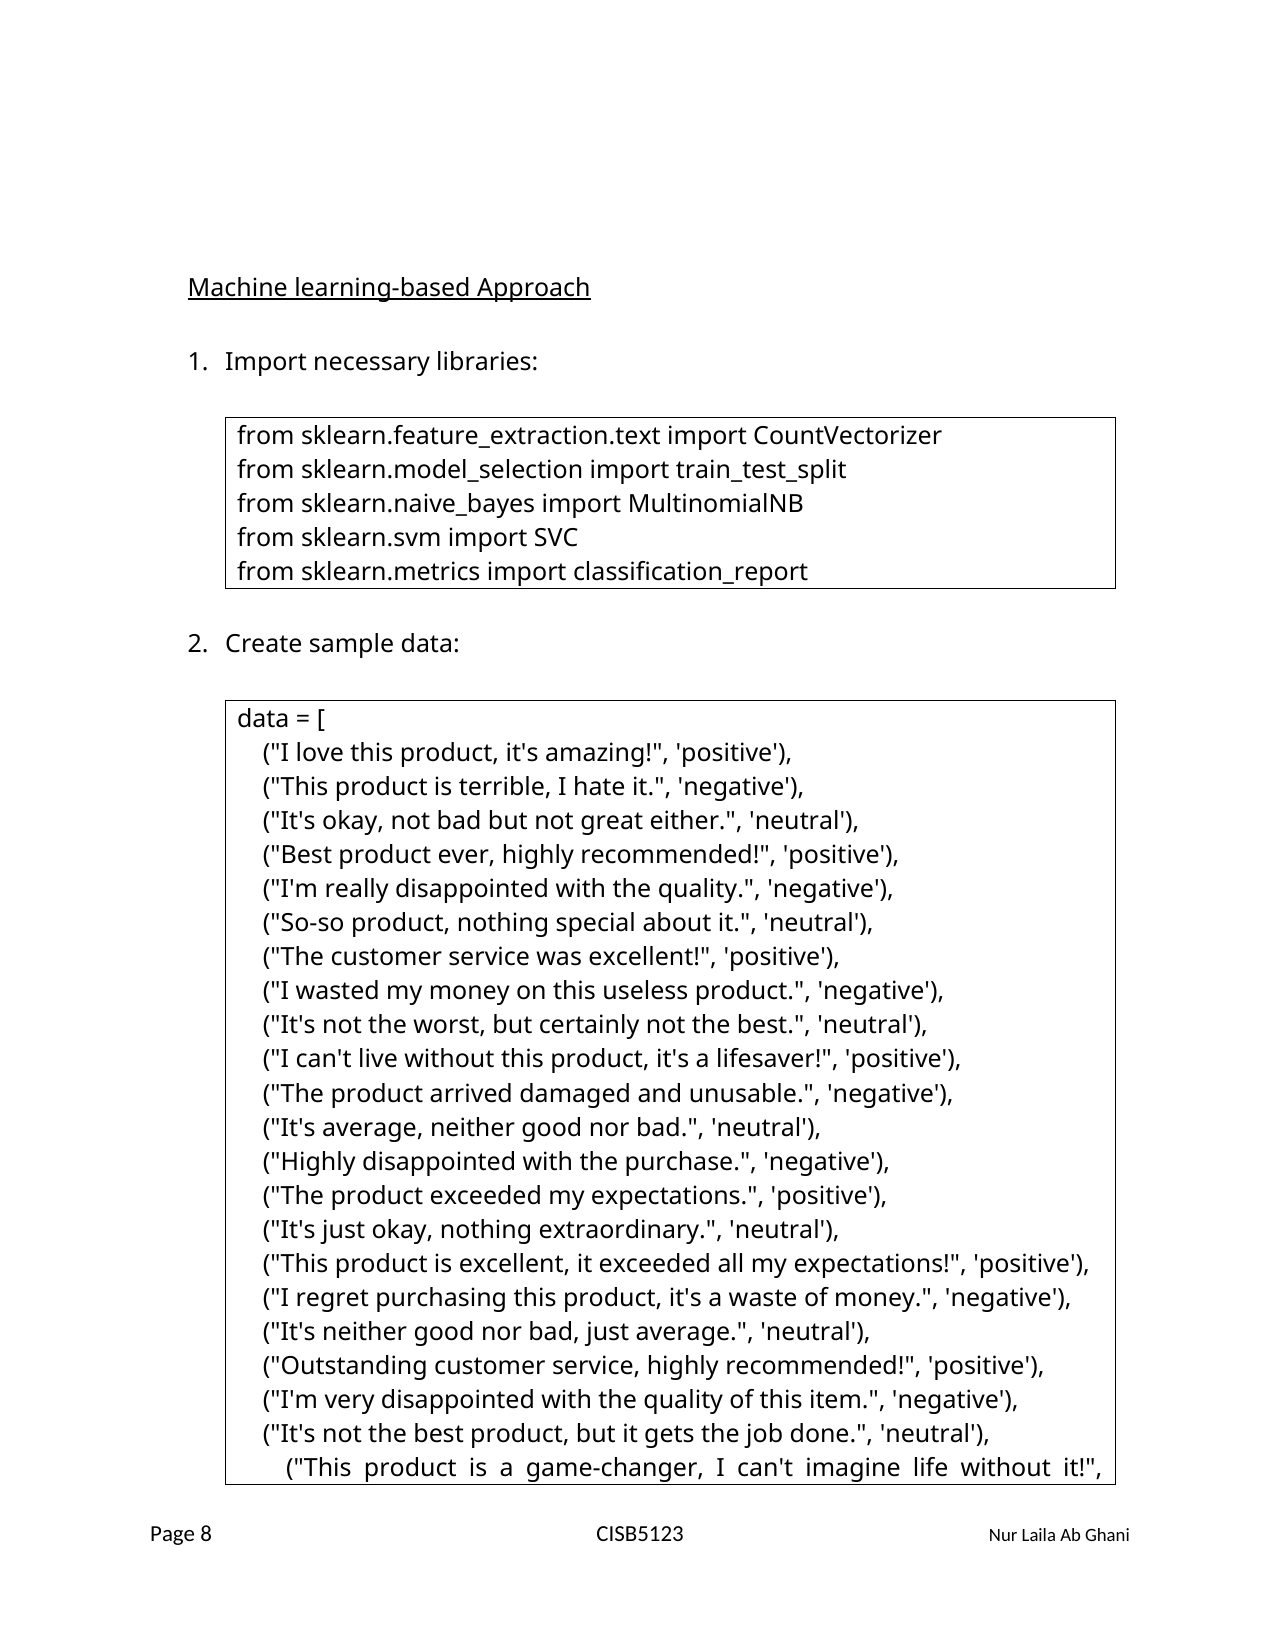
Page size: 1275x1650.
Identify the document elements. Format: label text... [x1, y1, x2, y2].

list Import necessary libraries: [187, 343, 1116, 377]
table_header from sklearn.feature_extraction.text import CountVectorizer from sklearn.model_selection import train_test_split from sklearn.naive_bayes import MultinomialNB from sklearn.svm import SVC from sklearn.metrics import classification_report [226, 418, 1115, 588]
list Create sample data: [187, 626, 1116, 660]
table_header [226, 701, 1115, 1484]
list Machine learning-based Approach [187, 270, 1116, 304]
